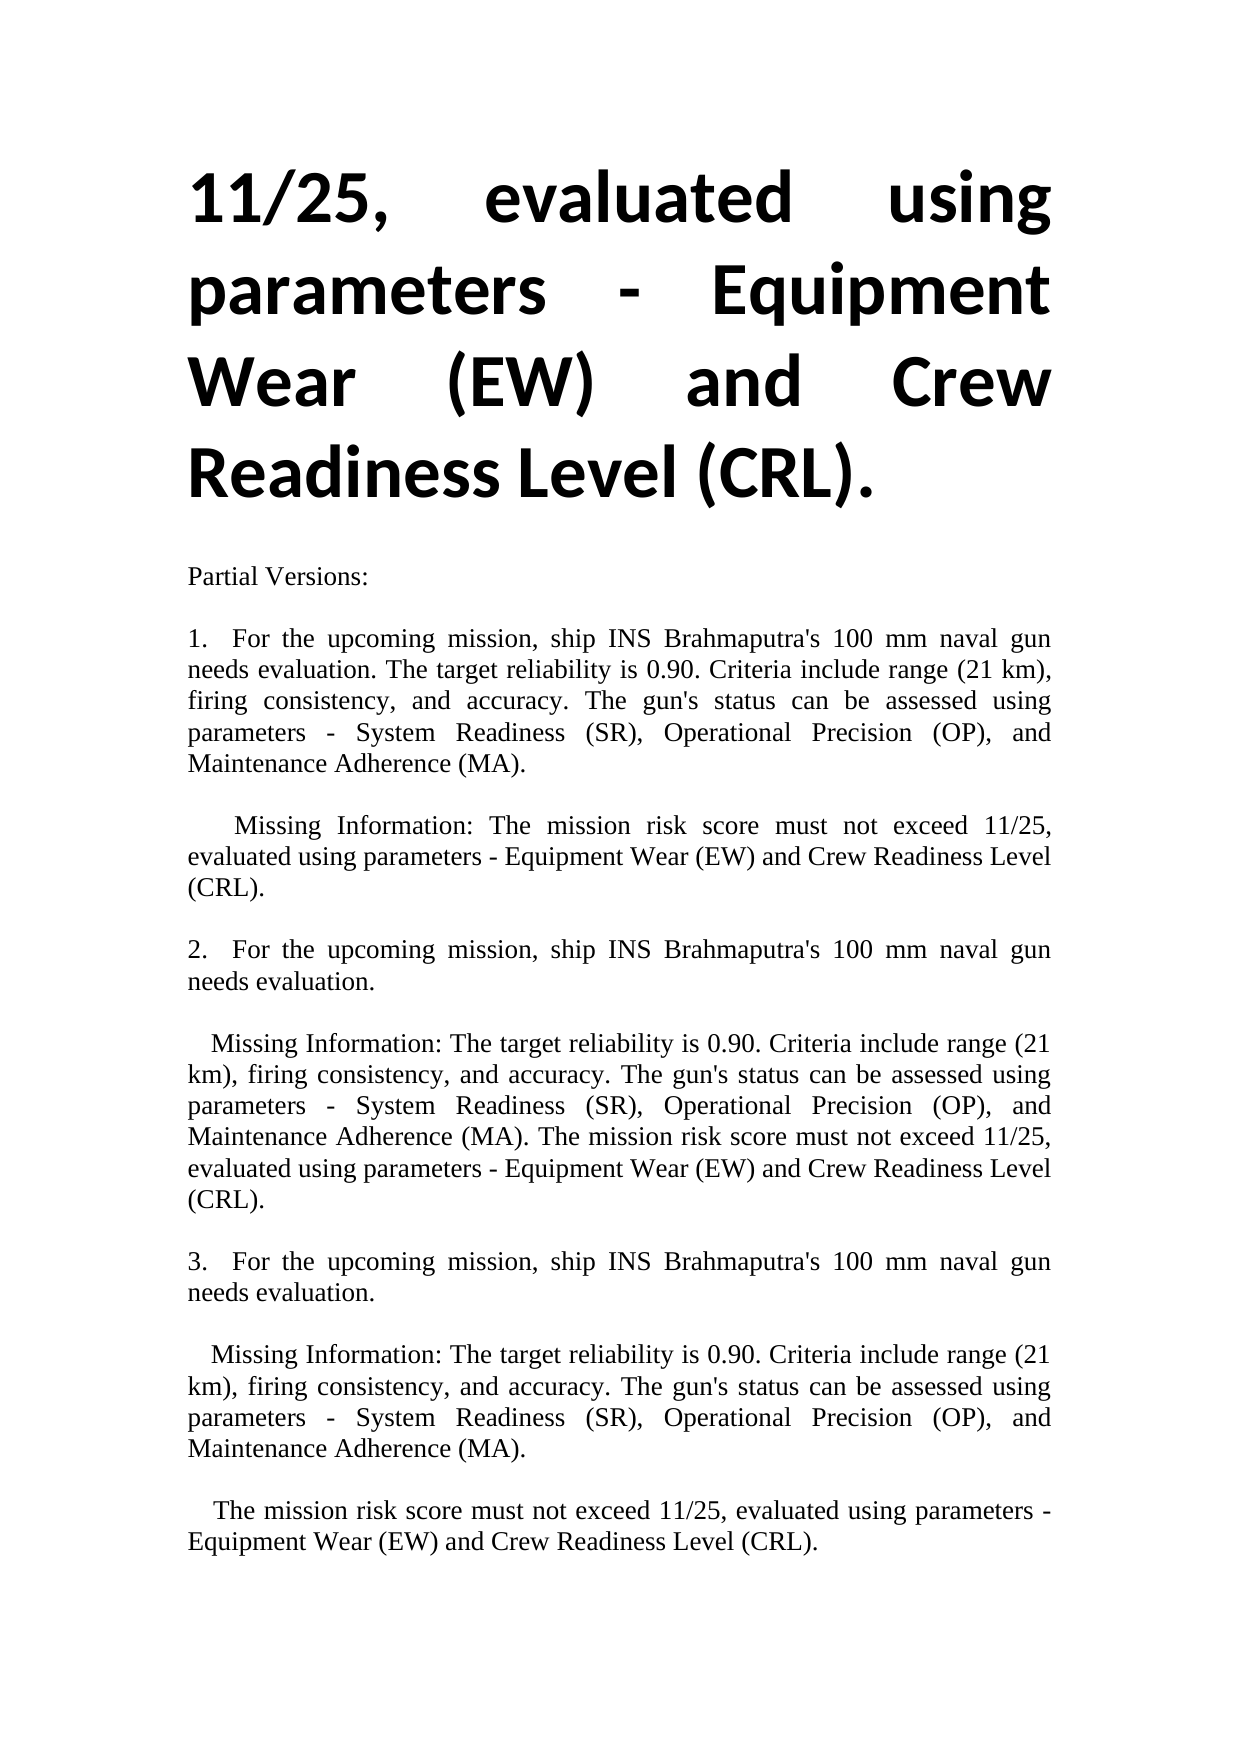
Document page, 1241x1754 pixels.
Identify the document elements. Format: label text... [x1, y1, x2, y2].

text Missing Information: The target reliability is 0.90. Criteria include range (21 km), firing consistency, and accuracy. The gun's status can be assessed using parameters - System Readiness (SR), Operational Precision (OP), and Maintenance Adherence (MA). The mission risk score must not exceed 11/25, evaluated using parameters - Equipment Wear (EW) and Crew Readiness Level (CRL). [187, 1027, 1053, 1214]
text 3. For the upcoming mission, ship INS Brahmaputra's 100 mm naval gun needs evaluation. [187, 1245, 1053, 1307]
text Missing Information: The target reliability is 0.90. Criteria include range (21 km), firing consistency, and accuracy. The gun's status can be assessed using parameters - System Readiness (SR), Operational Precision (OP), and Maintenance Adherence (MA). [187, 1338, 1053, 1463]
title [187, 150, 1053, 516]
text Partial Versions: [187, 560, 1053, 591]
text 2. For the upcoming mission, ship INS Brahmaputra's 100 mm naval gun needs evaluation. [187, 934, 1053, 996]
text 1. For the upcoming mission, ship INS Brahmaputra's 100 mm naval gun needs evaluation. The target reliability is 0.90. Criteria include range (21 km), firing consistency, and accuracy. The gun's status can be assessed using parameters - System Readiness (SR), Operational Precision (OP), and Maintenance Adherence (MA). [187, 622, 1053, 778]
text The mission risk score must not exceed 11/25, evaluated using parameters - Equipment Wear (EW) and Crew Readiness Level (CRL). [187, 1494, 1053, 1557]
text Missing Information: The mission risk score must not exceed 11/25, evaluated using parameters - Equipment Wear (EW) and Crew Readiness Level (CRL). [187, 809, 1053, 902]
